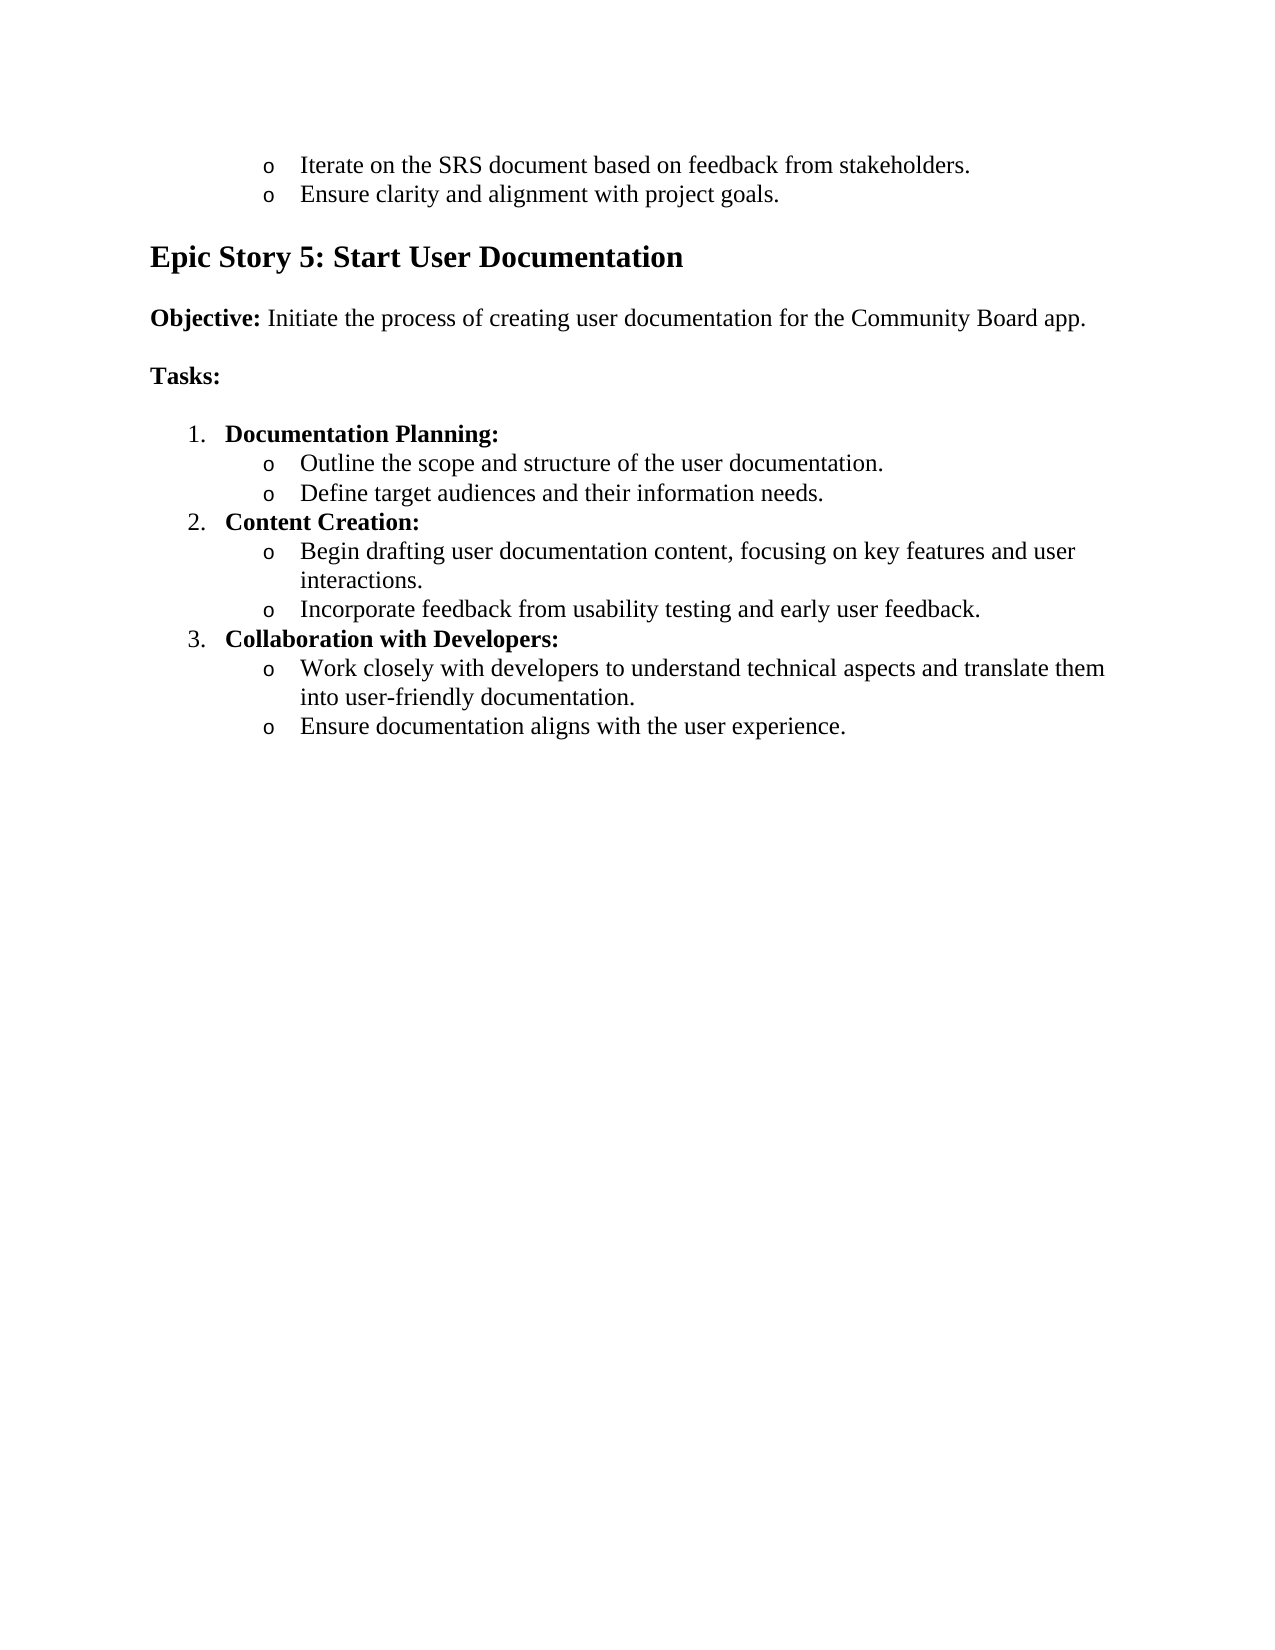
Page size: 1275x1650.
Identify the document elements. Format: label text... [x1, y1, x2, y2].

list Documentation Planning: [187, 419, 1125, 448]
list Iterate on the SRS document based on feedback from stakeholders. [262, 150, 1125, 179]
list Content Creation: [187, 507, 1125, 536]
list Ensure clarity and alignment with project goals. [262, 179, 1125, 209]
text Objective: Initiate the process of creating user documentation for the Community Board app. [150, 303, 1125, 332]
list Incorporate feedback from usability testing and early user feedback. [262, 594, 1125, 624]
list Ensure documentation aligns with the user experience. [262, 711, 1125, 741]
list Work closely with developers to understand technical aspects and translate them into user-friendly documentation. [262, 653, 1125, 711]
list Outline the scope and structure of the user documentation. [262, 448, 1125, 478]
list Define target audiences and their information needs. [262, 478, 1125, 507]
text Tasks: [150, 361, 1125, 390]
text Epic Story 5: Start User Documentation [150, 238, 1125, 274]
list Collaboration with Developers: [187, 624, 1125, 653]
list Begin drafting user documentation content, focusing on key features and user interactions. [262, 536, 1125, 594]
